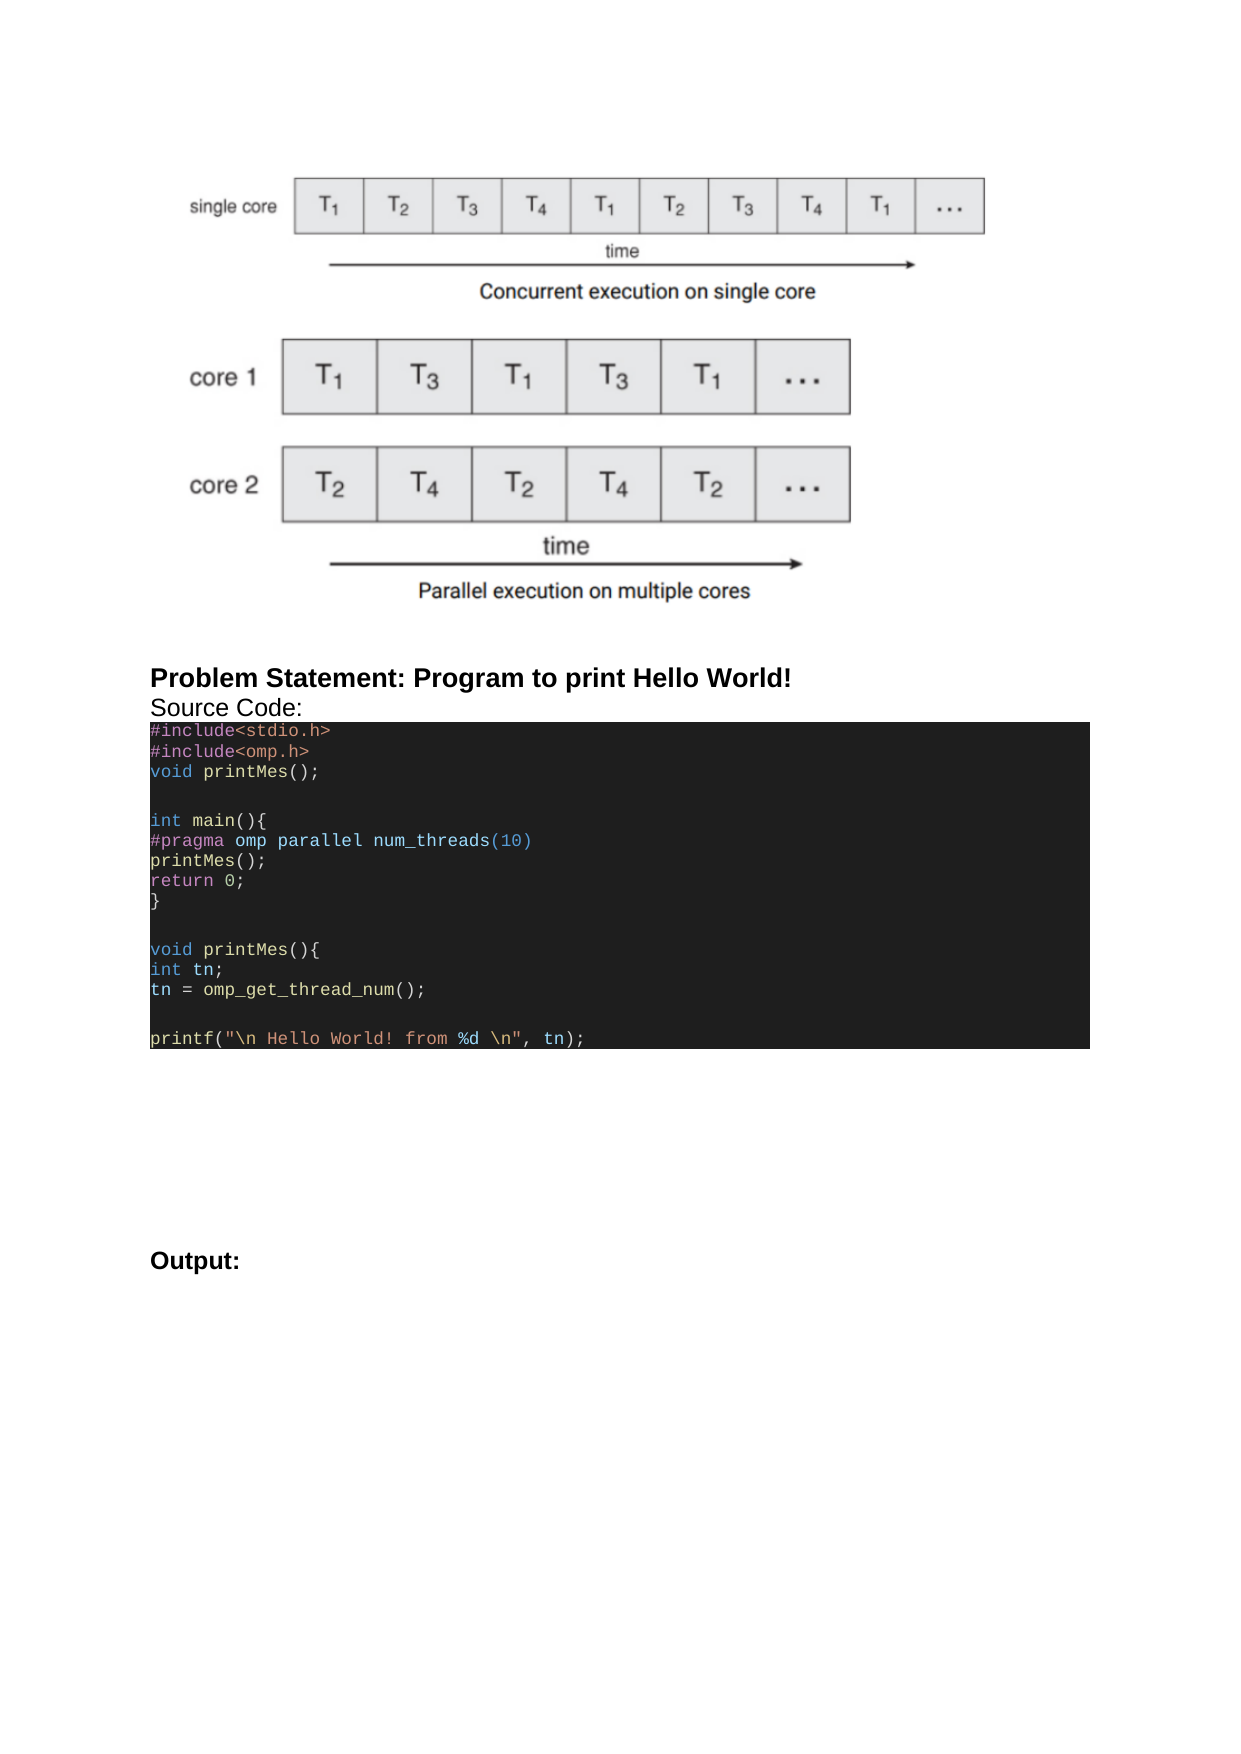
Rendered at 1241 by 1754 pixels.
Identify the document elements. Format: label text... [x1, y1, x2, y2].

text void printMes(){ [150, 940, 1090, 961]
text } [150, 892, 1090, 912]
text return 0; [150, 871, 1090, 892]
text tn = omp_get_thread_num(); [150, 981, 1090, 1001]
text int tn; [150, 961, 1090, 981]
text int main(){ [150, 811, 1090, 831]
text #pragma omp parallel num_threads(10) [150, 831, 1090, 851]
text void printMes(); [150, 762, 1090, 782]
text Output: [150, 1246, 1090, 1275]
text #include<omp.h> [150, 742, 1090, 762]
text Source Code: [150, 693, 1090, 722]
text printf("\n Hello World! from %d \n", tn); [150, 1029, 1090, 1049]
text Problem Statement: Program to print Hello World! [150, 662, 1090, 693]
picture [150, 150, 1091, 634]
text printMes(); [150, 851, 1090, 871]
text #include<stdio.h> [150, 722, 1090, 742]
